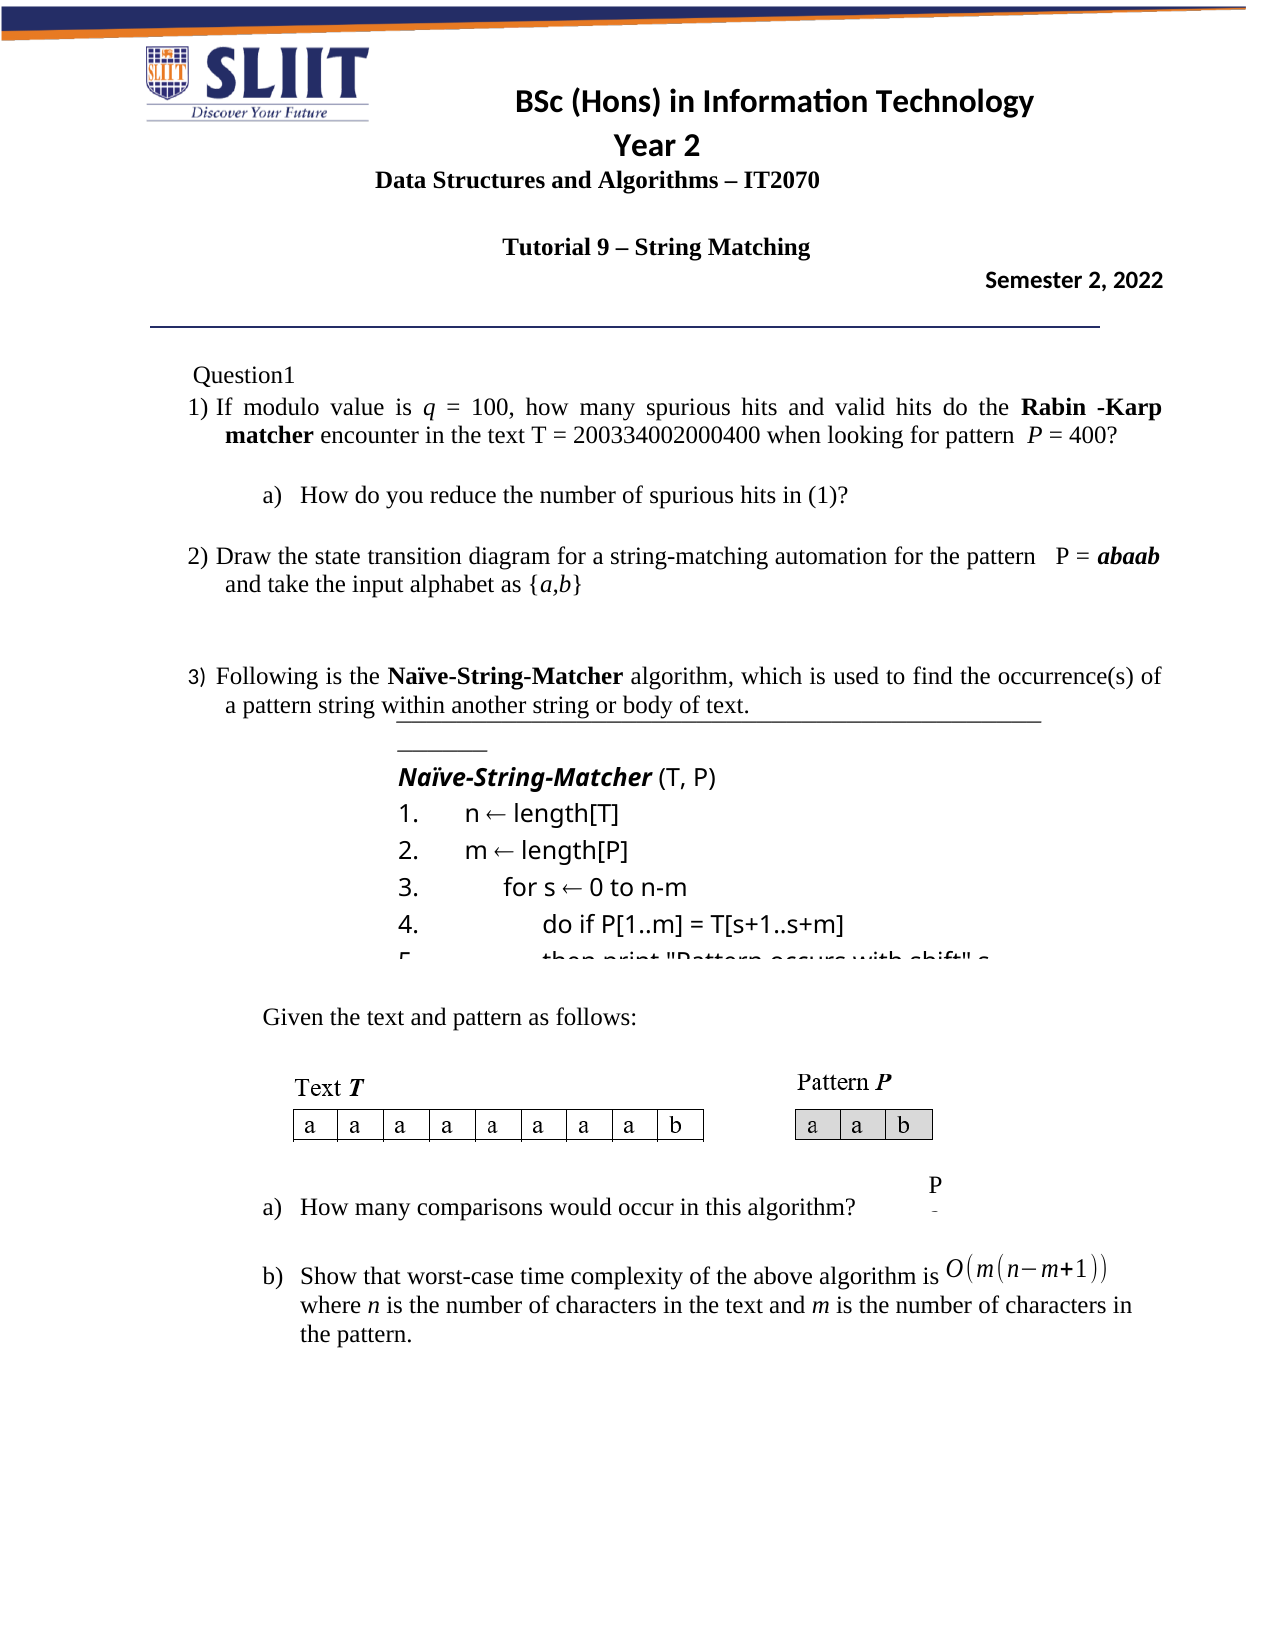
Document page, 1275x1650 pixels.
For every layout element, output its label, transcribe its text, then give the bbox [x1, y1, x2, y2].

list How do you reduce the number of spurious hits in (1)? [262, 481, 1162, 509]
text Tutorial 9 – String Matching [150, 232, 1162, 261]
list Following is the Naïve-String-Matcher algorithm, which is used to find the occurrence(s) of a pattern string within another string or body of text. [187, 661, 1162, 719]
list Show that worst-case time complexity of the above algorithm is where n is the number of characters in the text and m is the number of characters in the pattern. [262, 1252, 1162, 1348]
picture [2, 7, 1245, 122]
text Given the text and pattern as follows: [187, 1002, 1162, 1031]
text Year 2 [150, 122, 1164, 165]
list Draw the state transition diagram for a string-matching automation for the pattern P = abaab and take the input alphabet as {a,b} [187, 541, 1162, 598]
subtitle Semester 2, 2022 [148, 264, 1164, 294]
list How many comparisons would occur in this algorithm? [262, 1192, 1162, 1221]
list If modulo value is q = 100, how many spurious hits and valid hits do the Rabin -Karp matcher encounter in the text T = 200334002000400 when looking for pattern P = 400? [187, 392, 1162, 449]
subtitle Data Structures and Algorithms – IT2070 [301, 165, 1164, 194]
picture [262, 1033, 946, 1158]
text Question1 [187, 360, 1162, 389]
